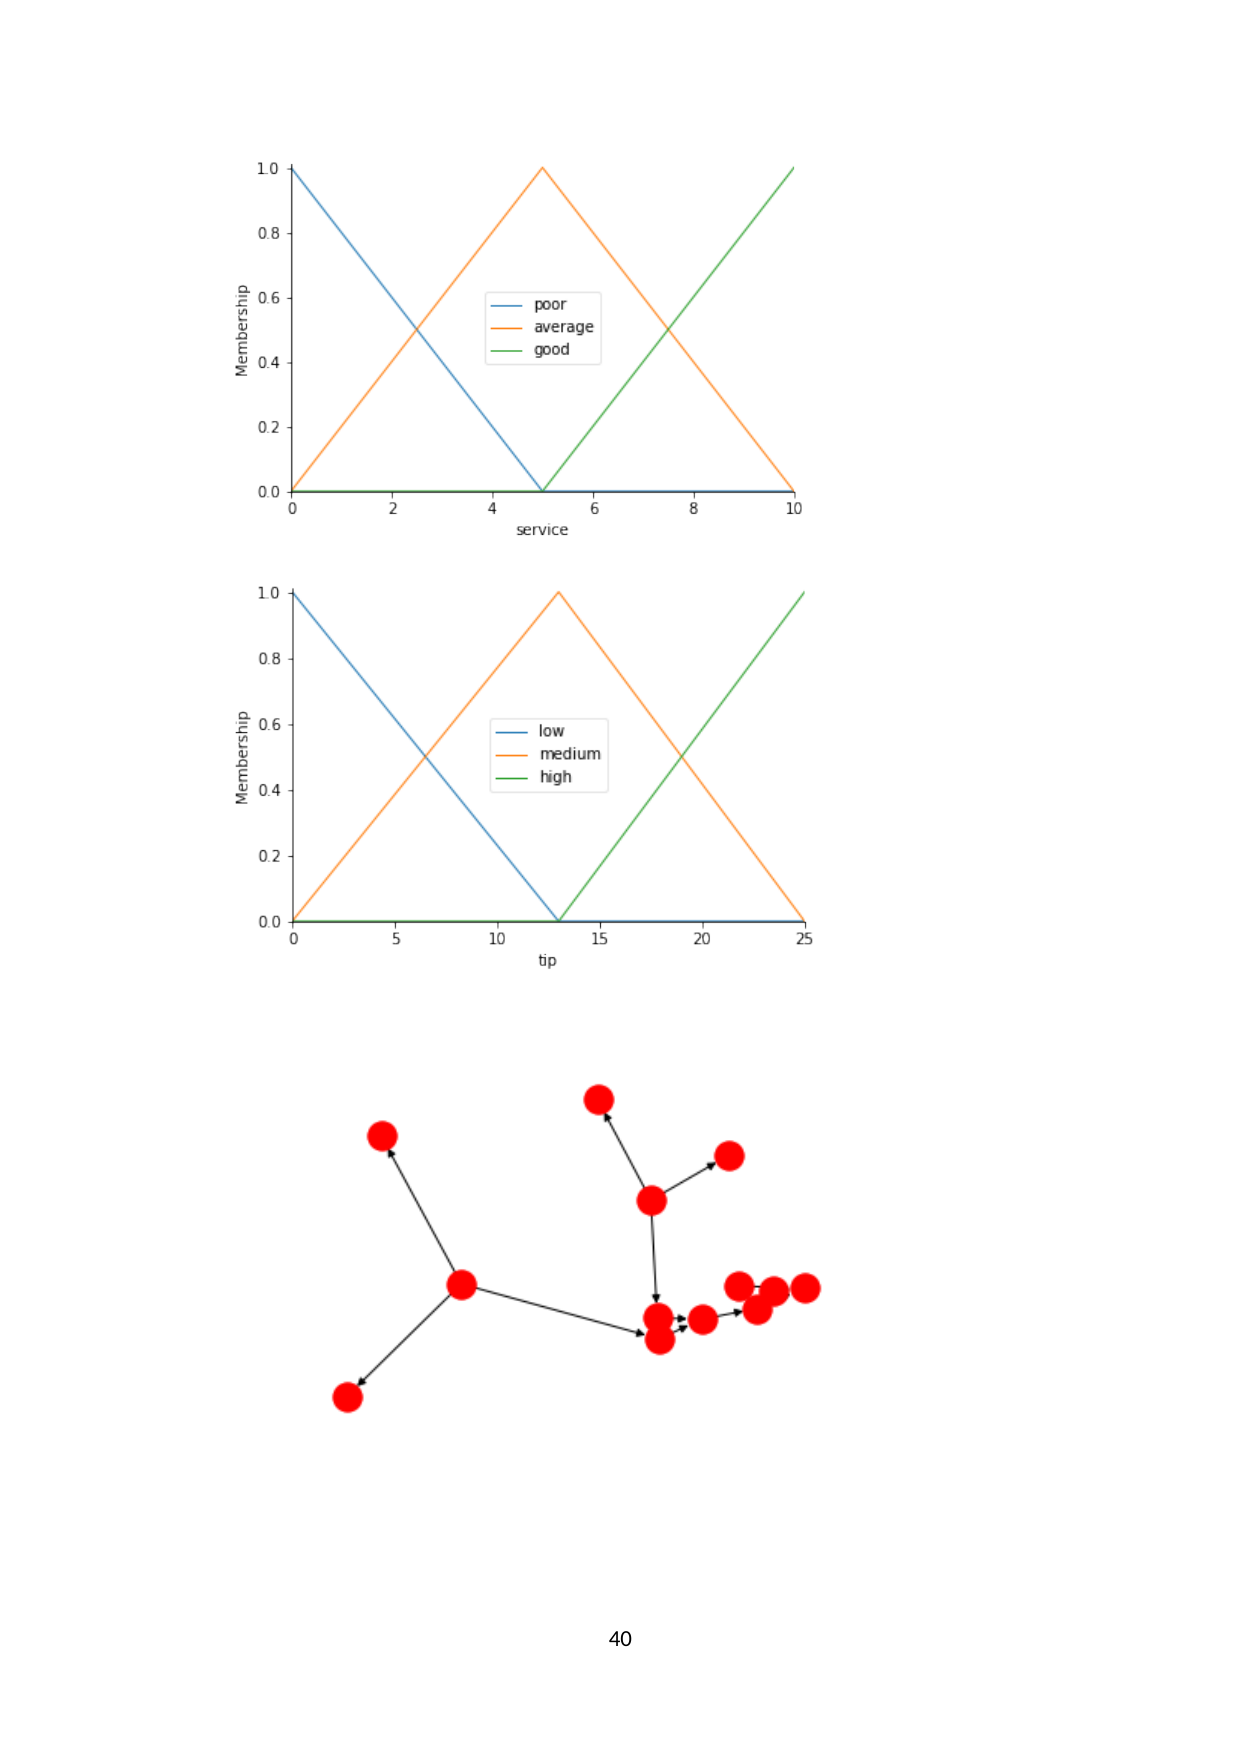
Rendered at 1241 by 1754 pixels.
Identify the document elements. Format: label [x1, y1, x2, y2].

picture [225, 1058, 881, 1468]
picture [225, 150, 814, 549]
picture [225, 573, 825, 980]
